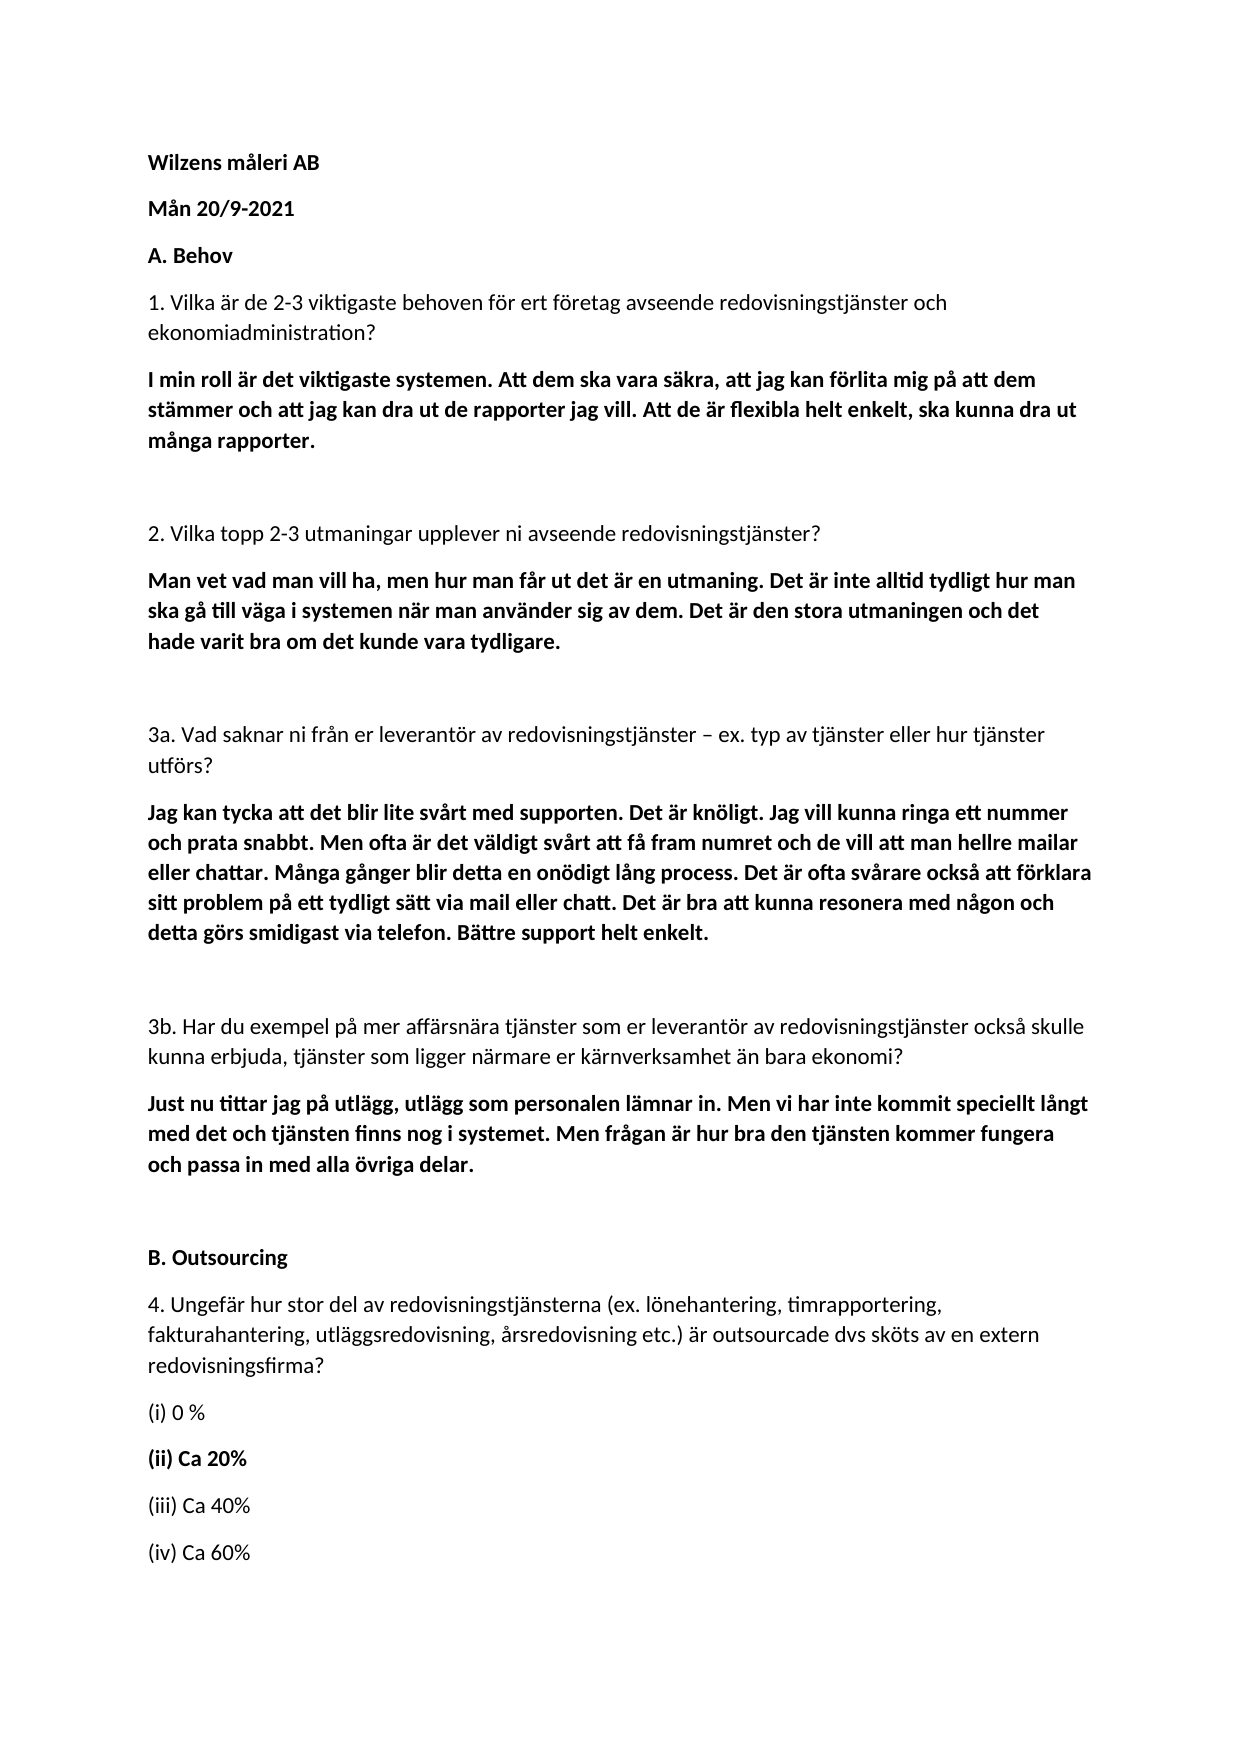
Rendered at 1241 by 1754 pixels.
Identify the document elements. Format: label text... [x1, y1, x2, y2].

text (iii) Ca 40% [148, 1491, 1093, 1519]
text I min roll är det viktigaste systemen. Att dem ska vara säkra, att jag kan förlita mig på att dem stämmer och att jag kan dra ut de rapporter jag vill. Att de är flexibla helt enkelt, ska kunna dra ut många rapporter. [148, 365, 1093, 454]
text A. Behov [148, 241, 1093, 269]
text (i) 0 % [148, 1398, 1093, 1426]
text Just nu tittar jag på utlägg, utlägg som personalen lämnar in. Men vi har inte kommit speciellt långt med det och tjänsten finns nog i systemet. Men frågan är hur bra den tjänsten kommer fungera och passa in med alla övriga delar. [148, 1089, 1093, 1178]
text 3b. Har du exempel på mer affärsnära tjänster som er leverantör av redovisningstjänster också skulle kunna erbjuda, tjänster som ligger närmare er kärnverksamhet än bara ekonomi? [148, 1012, 1093, 1070]
text Wilzens måleri AB [148, 148, 1093, 176]
text 1. Vilka är de 2-3 viktigaste behoven för ert företag avseende redovisningstjänster och ekonomiadministration? [148, 288, 1093, 346]
text Jag kan tycka att det blir lite svårt med supporten. Det är knöligt. Jag vill kunna ringa ett nummer och prata snabbt. Men ofta är det väldigt svårt att få fram numret och de vill att man hellre mailar eller chattar. Många gånger blir detta en onödigt lång process. Det är ofta svårare också att förklara sitt problem på ett tydligt sätt via mail eller chatt. Det är bra att kunna resonera med någon och detta görs smidigast via telefon. Bättre support helt enkelt. [148, 798, 1093, 946]
text 3a. Vad saknar ni från er leverantör av redovisningstjänster – ex. typ av tjänster eller hur tjänster utförs? [148, 721, 1093, 779]
text Mån 20/9-2021 [148, 194, 1093, 222]
text Man vet vad man vill ha, men hur man får ut det är en utmaning. Det är inte alltid tydligt hur man ska gå till väga i systemen när man använder sig av dem. Det är den stora utmaningen och det hade varit bra om det kunde vara tydligare. [148, 566, 1093, 655]
text 4. Ungefär hur stor del av redovisningstjänsterna (ex. lönehantering, timrapportering, fakturahantering, utläggsredovisning, årsredovisning etc.) är outsourcade dvs sköts av en extern redovisningsfirma? [148, 1290, 1093, 1379]
text (ii) Ca 20% [148, 1444, 1093, 1472]
text (iv) Ca 60% [148, 1538, 1093, 1566]
text 2. Vilka topp 2-3 utmaningar upplever ni avseende redovisningstjänster? [148, 519, 1093, 547]
text B. Outsourcing [148, 1243, 1093, 1271]
